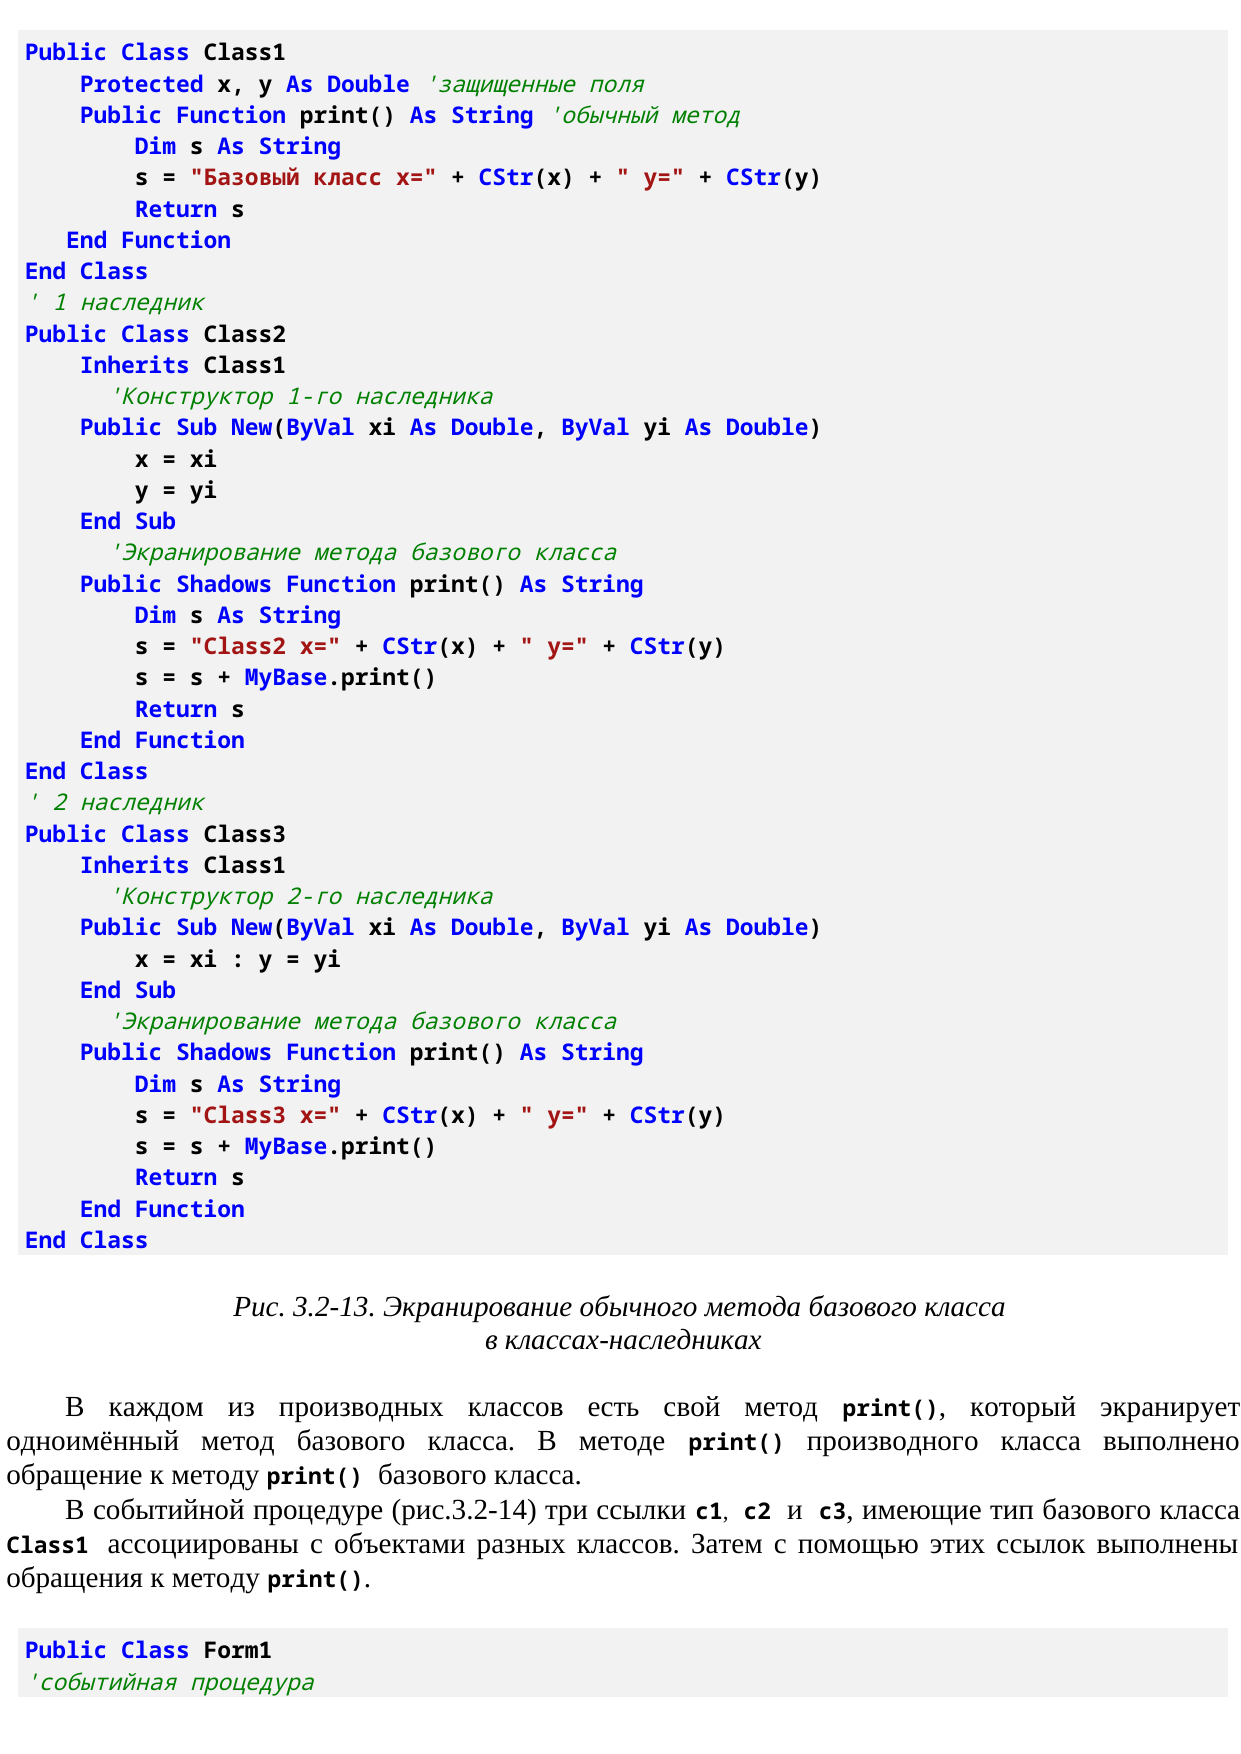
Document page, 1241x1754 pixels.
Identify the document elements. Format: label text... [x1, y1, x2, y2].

text В каждом из производных классов есть свой метод print(), который экранирует одноимённый метод базового класса. В методе print() производного класса выполнено обращение к методу print() базового класса. [6, 1389, 1240, 1492]
text В событийной процедуре (рис.3.2-14) три ссылки c1, c2 и c3, имеющие тип базового класса Class1 ассоциированы с объектами разных классов. Затем с помощью этих ссылок выполнены обращения к методу print(). [6, 1492, 1240, 1595]
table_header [18, 30, 1228, 1255]
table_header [18, 1628, 1228, 1697]
text Рис. 3.2-13. Экранирование обычного метода базового класса в классах-наследниках [6, 1289, 1240, 1356]
